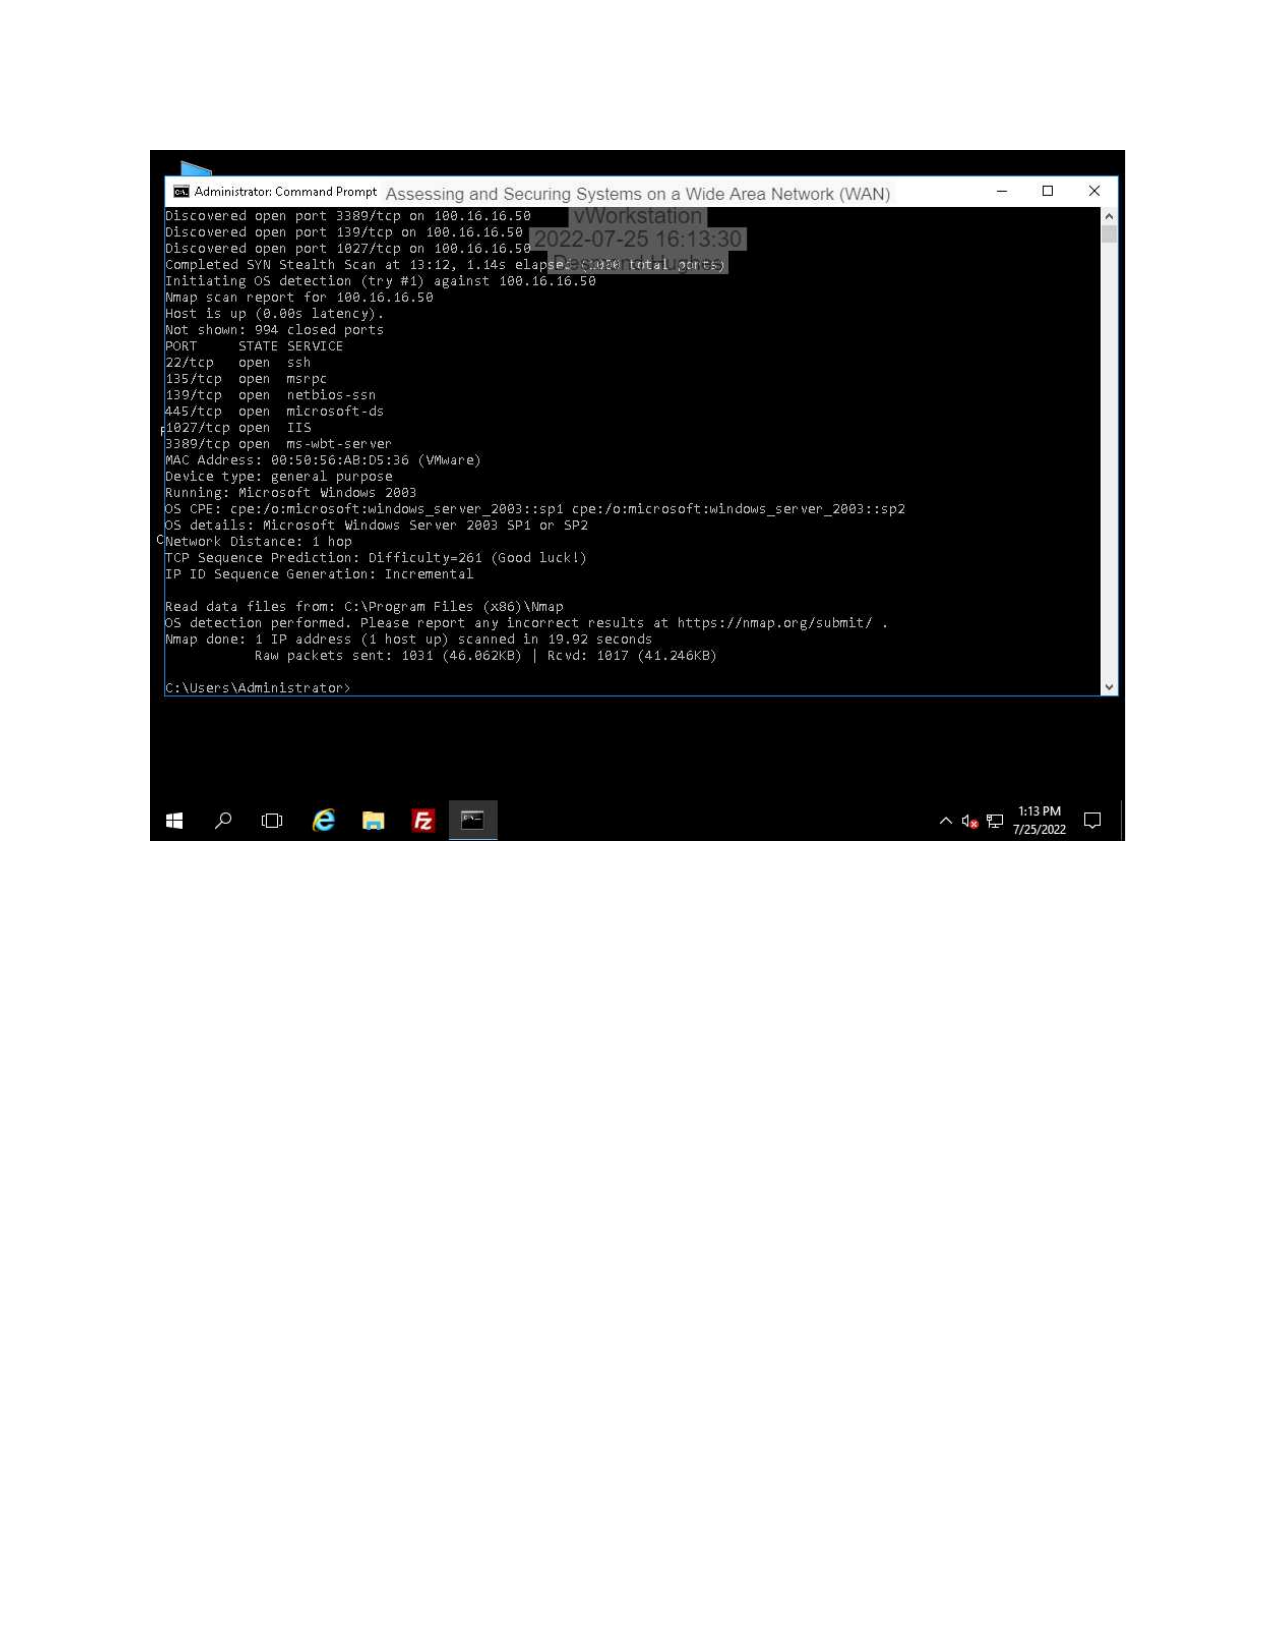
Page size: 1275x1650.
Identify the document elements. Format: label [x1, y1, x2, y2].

picture [150, 150, 1125, 841]
